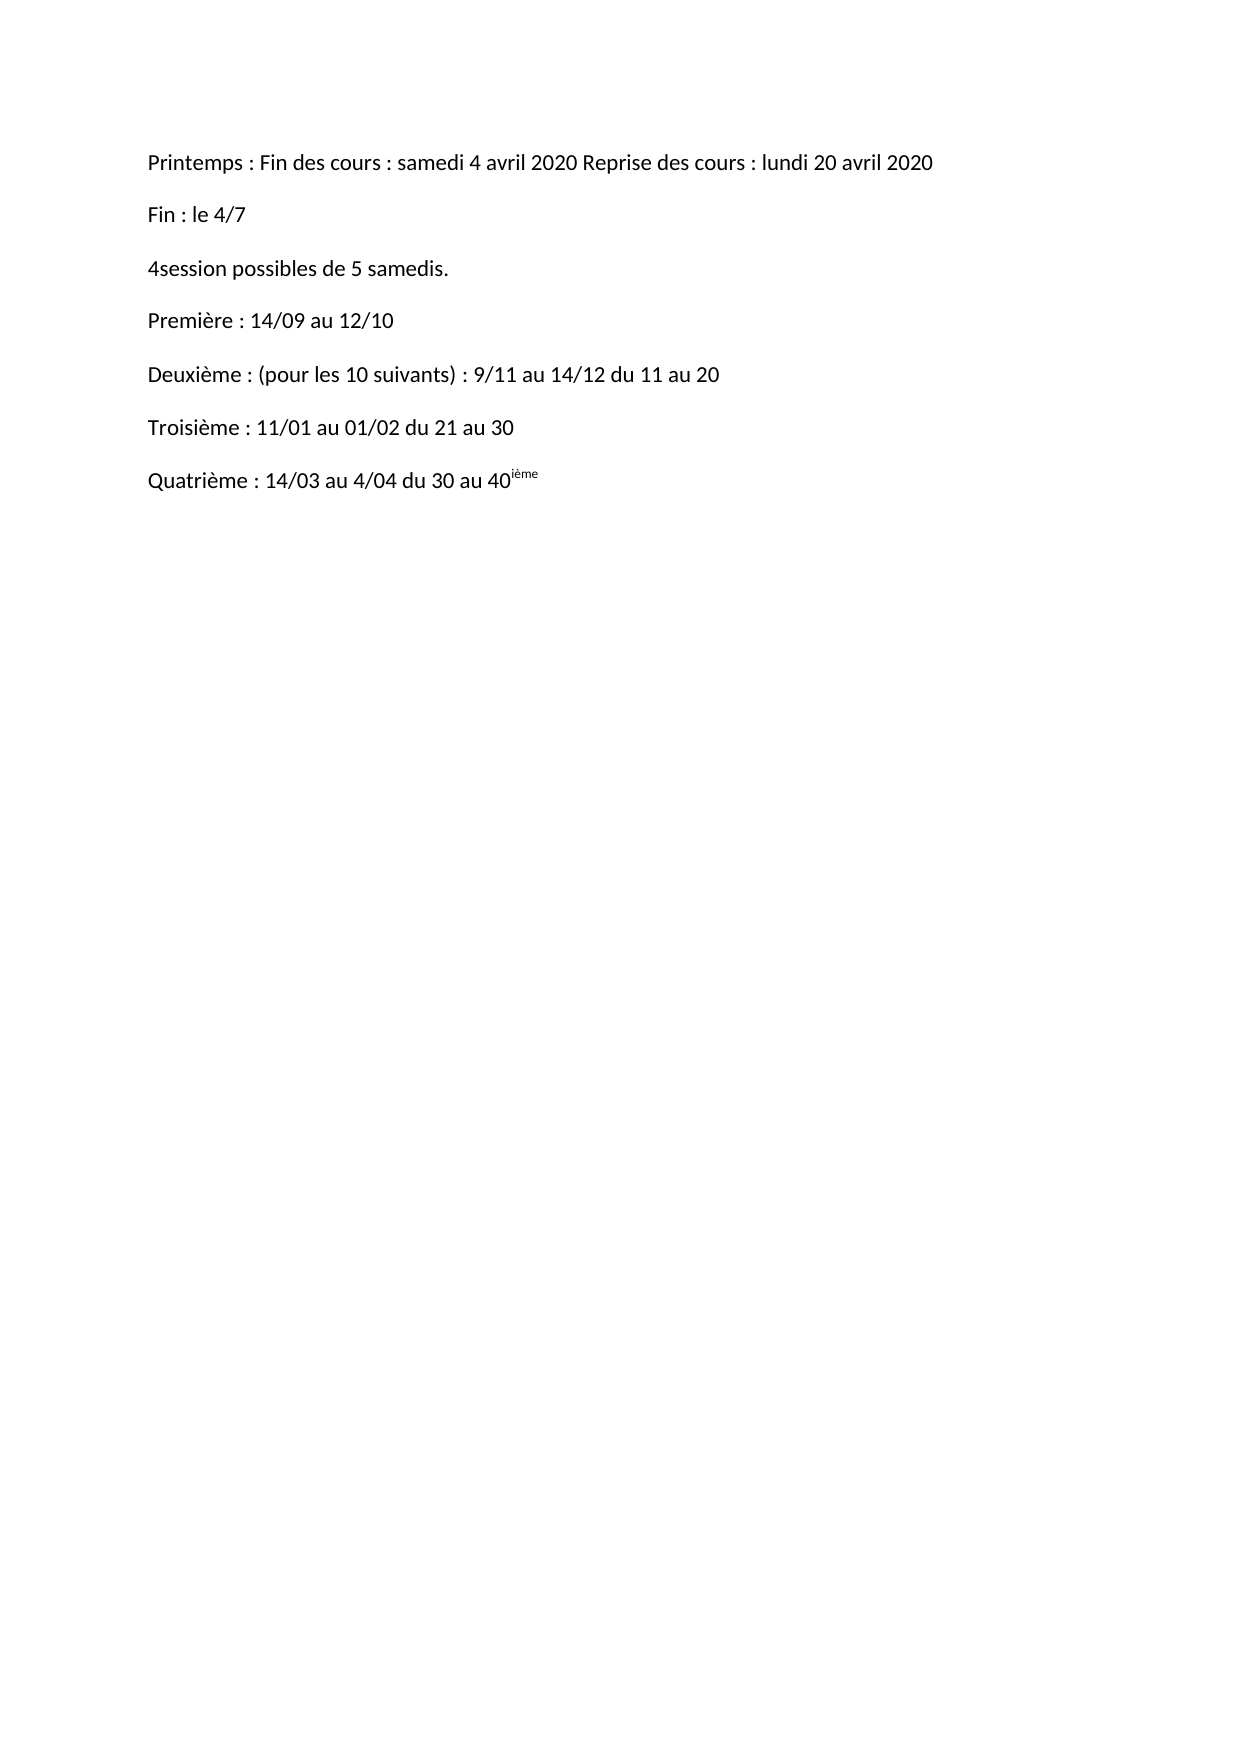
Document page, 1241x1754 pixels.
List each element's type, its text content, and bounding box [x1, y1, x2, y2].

text Fin : le 4/7 [148, 201, 1093, 229]
text Troisième : 11/01 au 01/02 du 21 au 30 [148, 413, 1093, 441]
text Printemps : Fin des cours : samedi 4 avril 2020 Reprise des cours : lundi 20 avril 2020 [148, 148, 1093, 176]
text Première : 14/09 au 12/10 [148, 307, 1093, 335]
text 4session possibles de 5 samedis. [148, 254, 1093, 282]
text Quatrième : 14/03 au 4/04 du 30 au 40ième [148, 466, 1093, 494]
text Deuxième : (pour les 10 suivants) : 9/11 au 14/12 du 11 au 20 [148, 360, 1093, 388]
